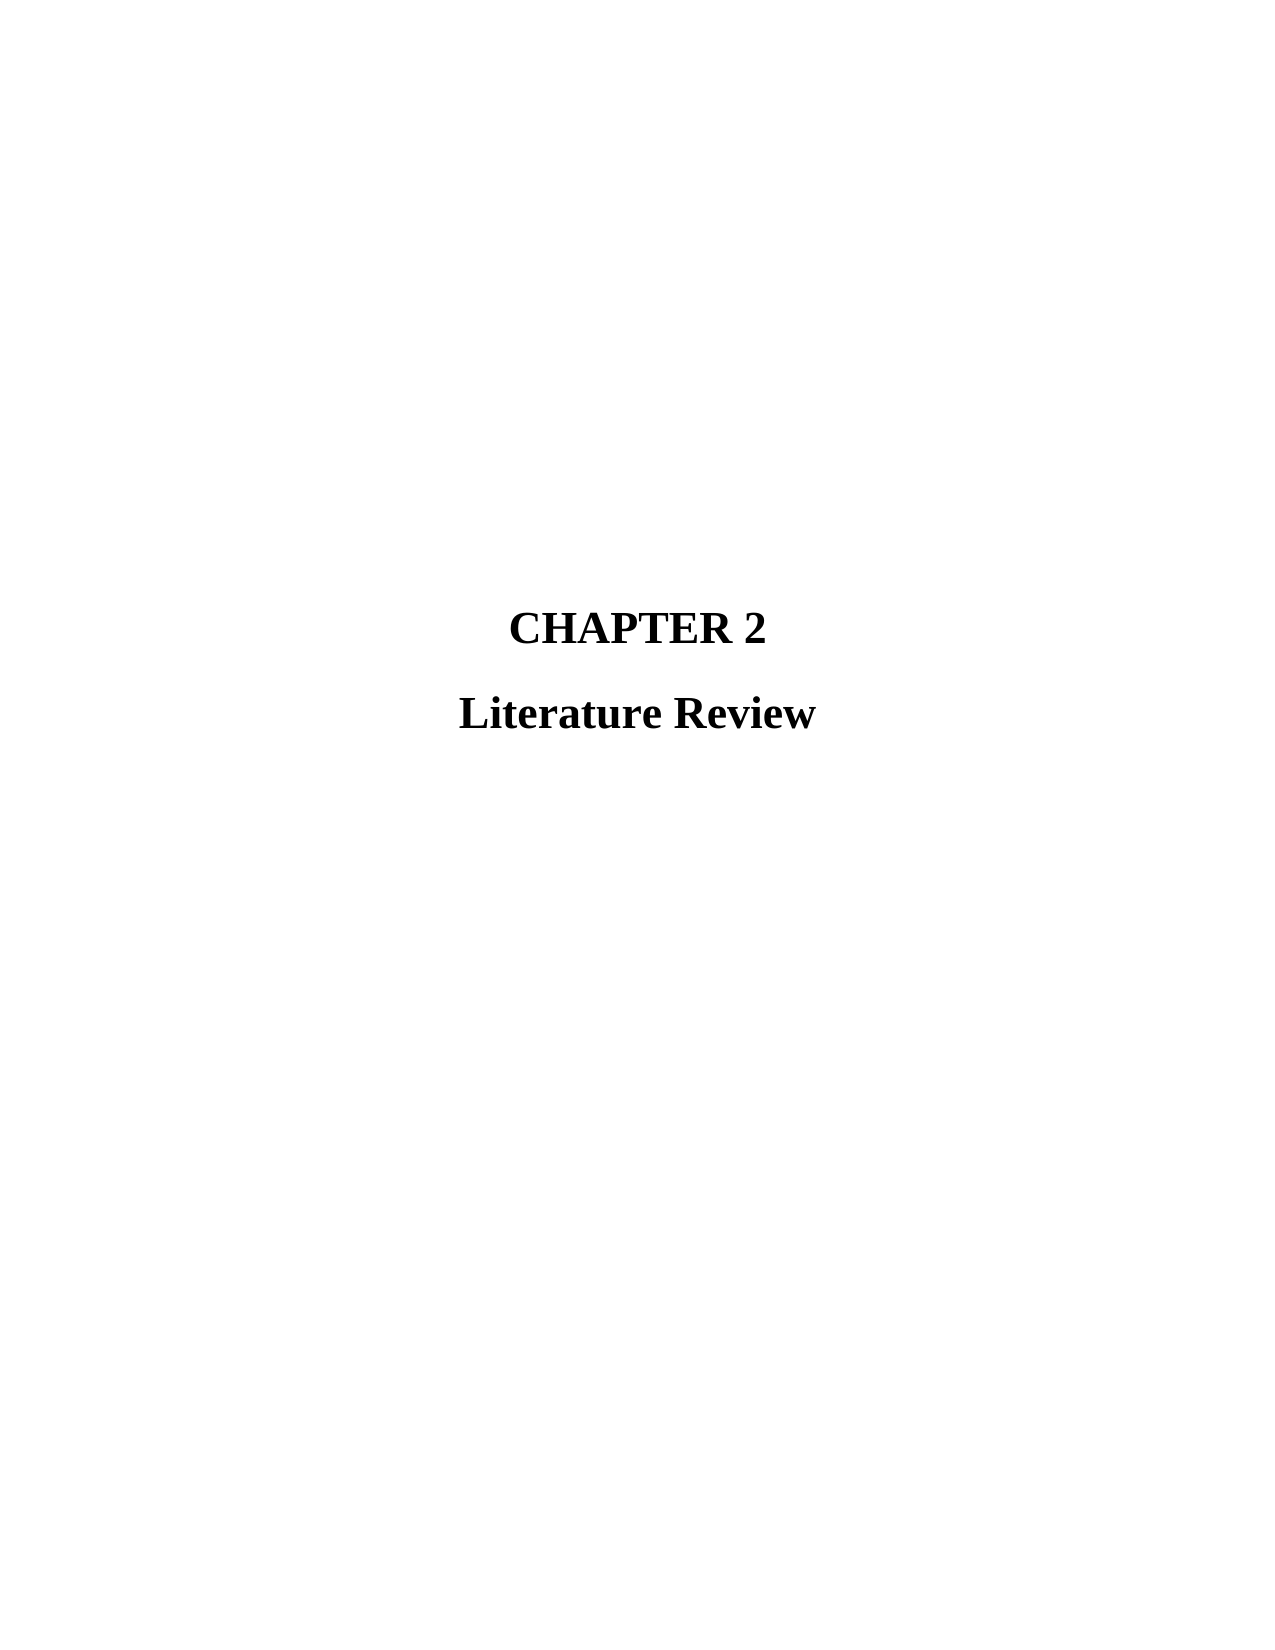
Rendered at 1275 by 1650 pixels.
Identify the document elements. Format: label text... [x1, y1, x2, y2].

subtitle Literature Review [150, 686, 1125, 738]
subtitle CHAPTER 2 [150, 600, 1125, 653]
